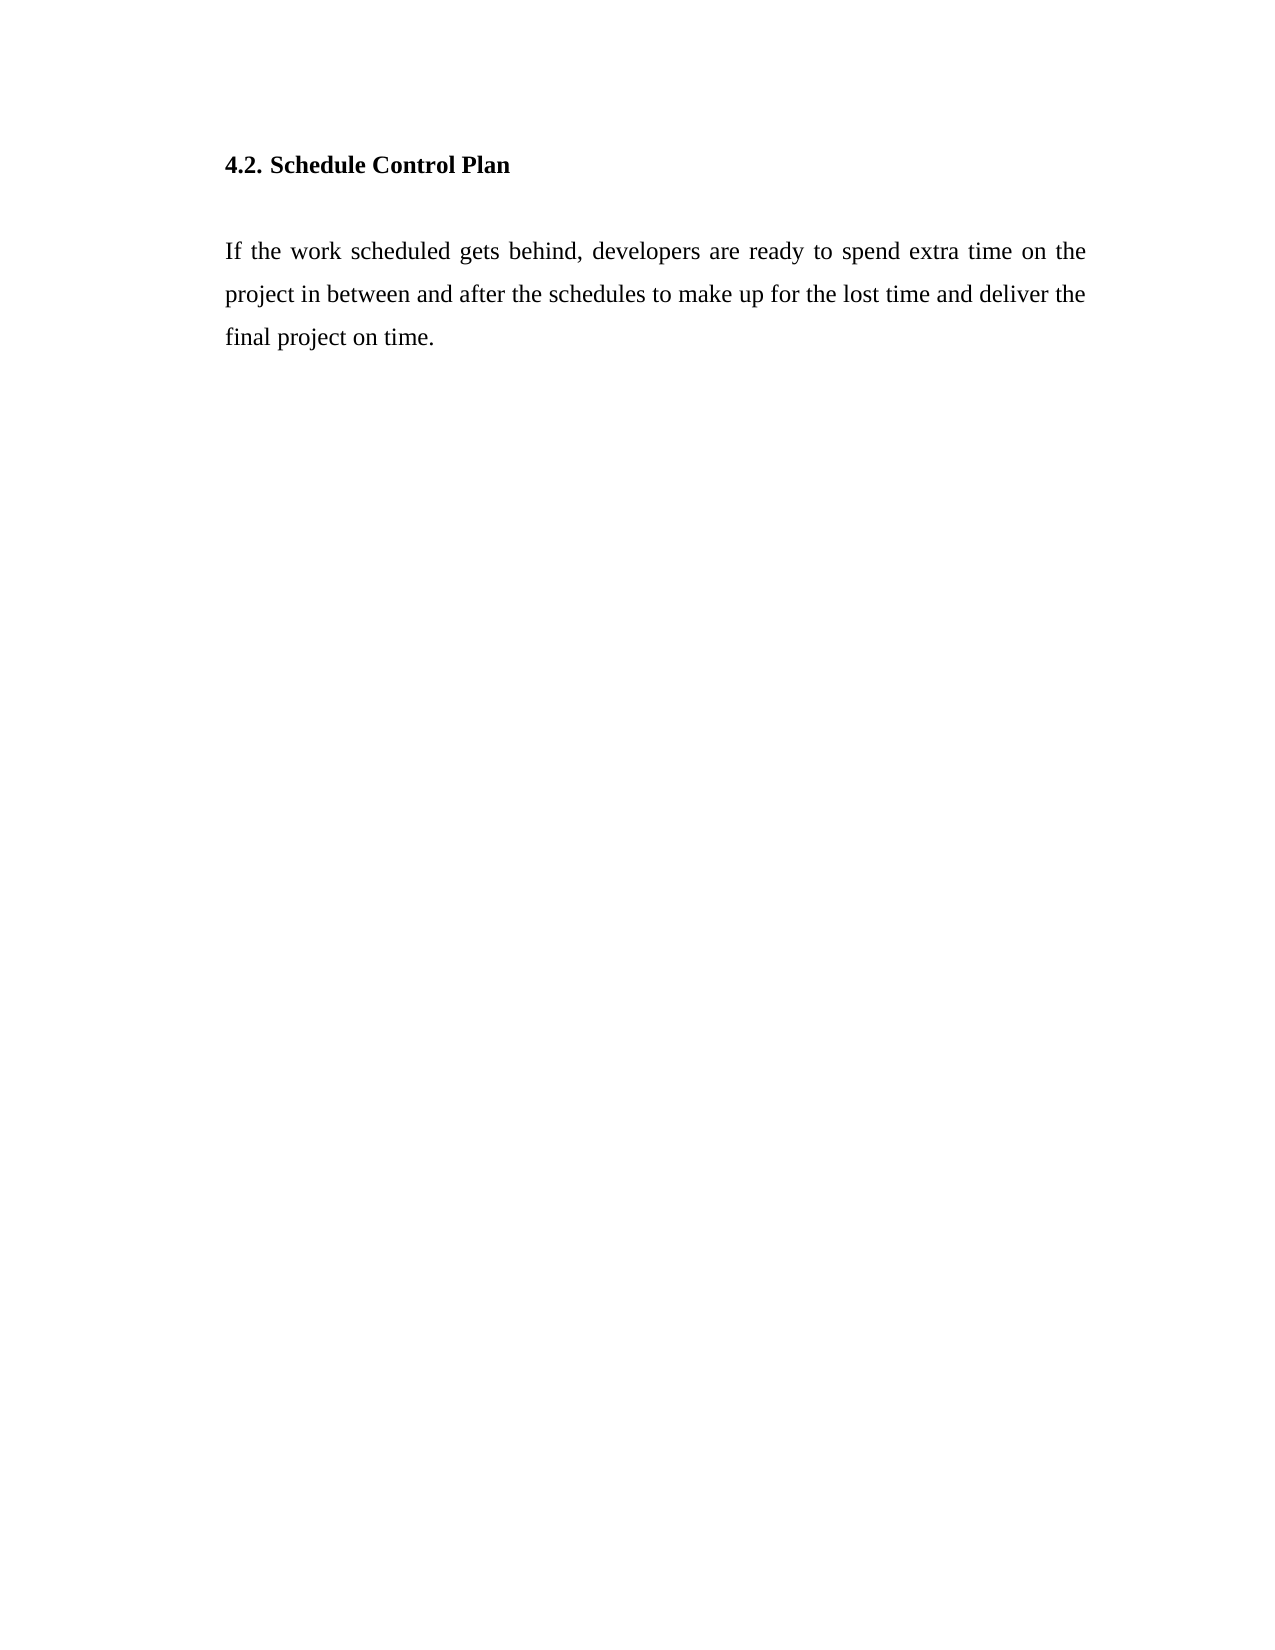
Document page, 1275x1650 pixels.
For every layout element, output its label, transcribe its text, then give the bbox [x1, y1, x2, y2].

text If the work scheduled gets behind, developers are ready to spend extra time on the project in between and after the schedules to make up for the lost time and deliver the final project on time. [225, 236, 1087, 351]
list Schedule Control Plan [225, 150, 1087, 179]
